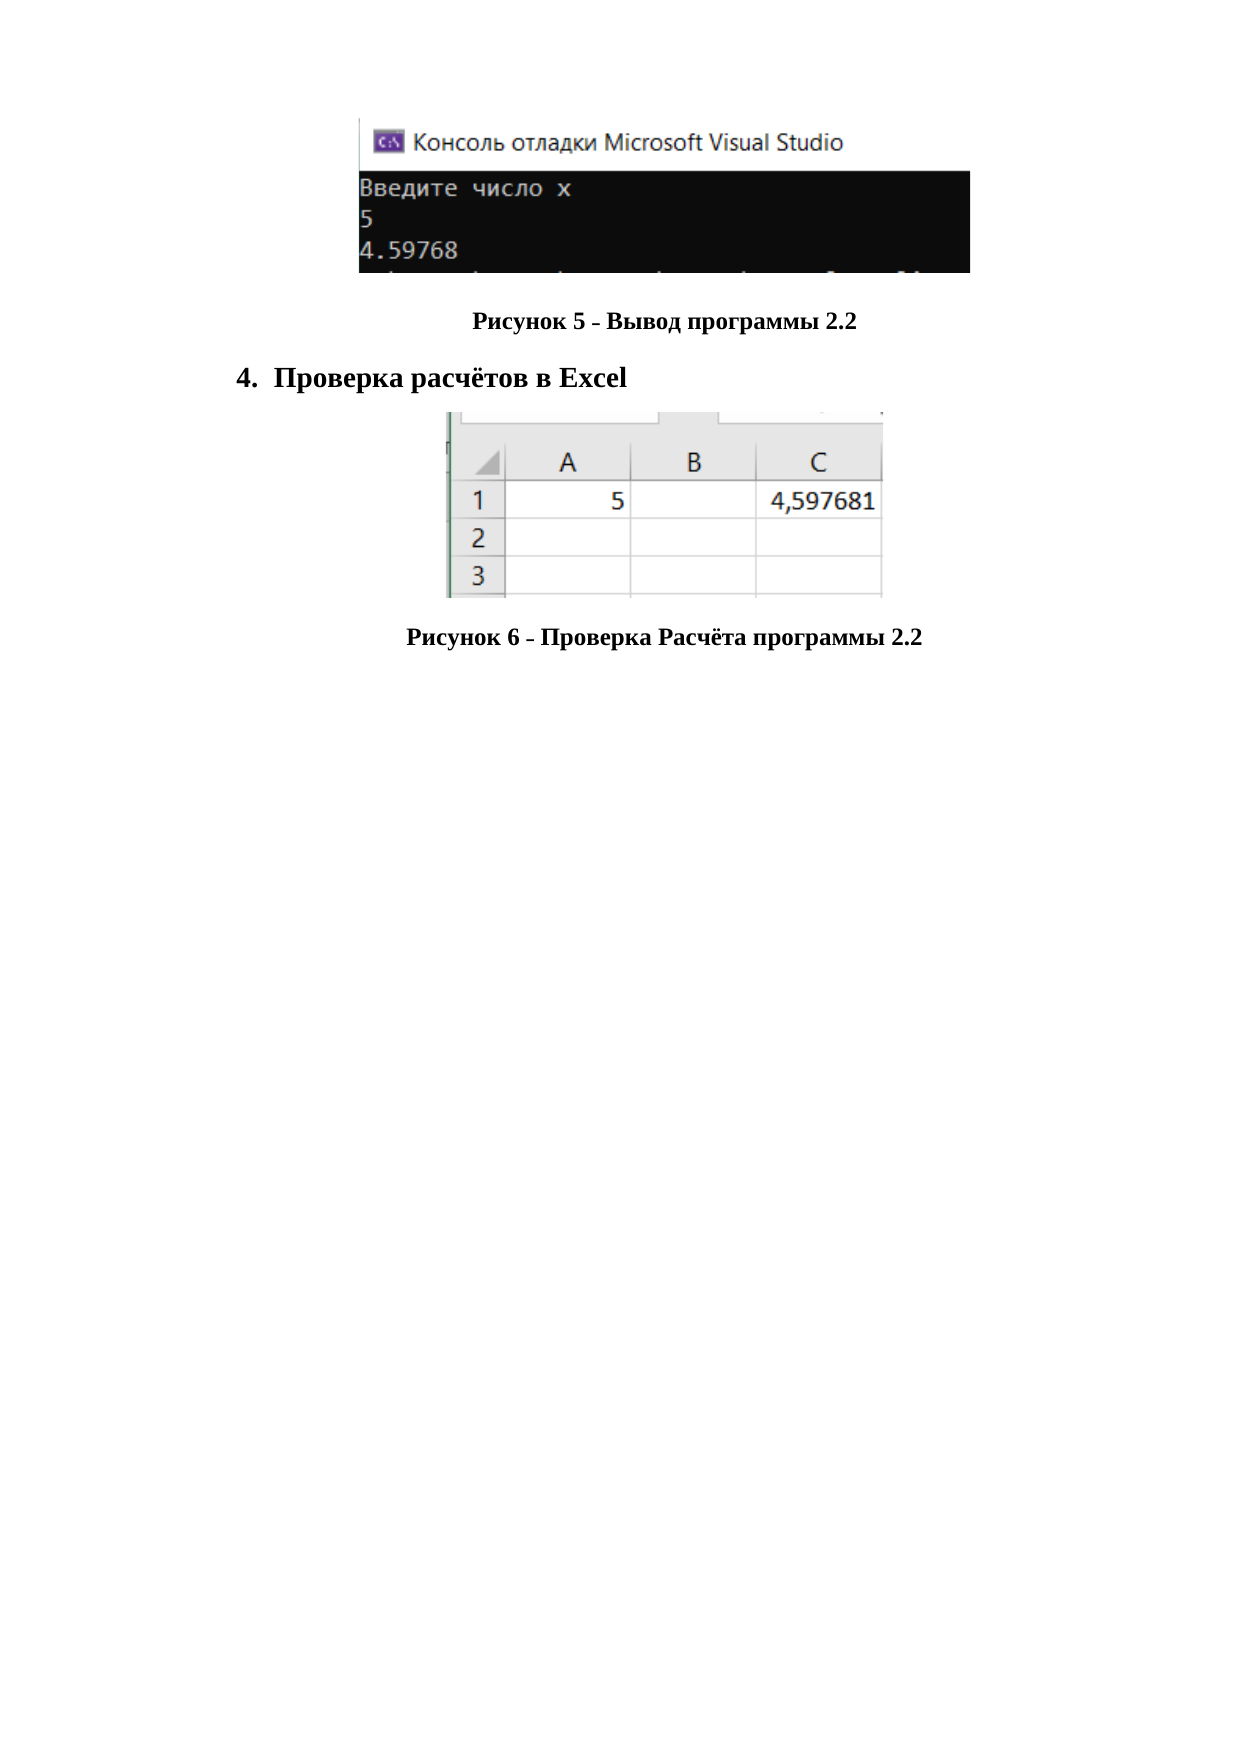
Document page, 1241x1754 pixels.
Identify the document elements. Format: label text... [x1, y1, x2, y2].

text Рисунок 5 ˗ Вывод программы 2.2 [177, 306, 1152, 335]
picture [358, 118, 971, 273]
text Рисунок 6 ˗ Проверка Расчёта программы 2.2 [177, 622, 1152, 651]
picture [445, 412, 884, 598]
text Проверка расчётов в Excel [236, 360, 1152, 394]
